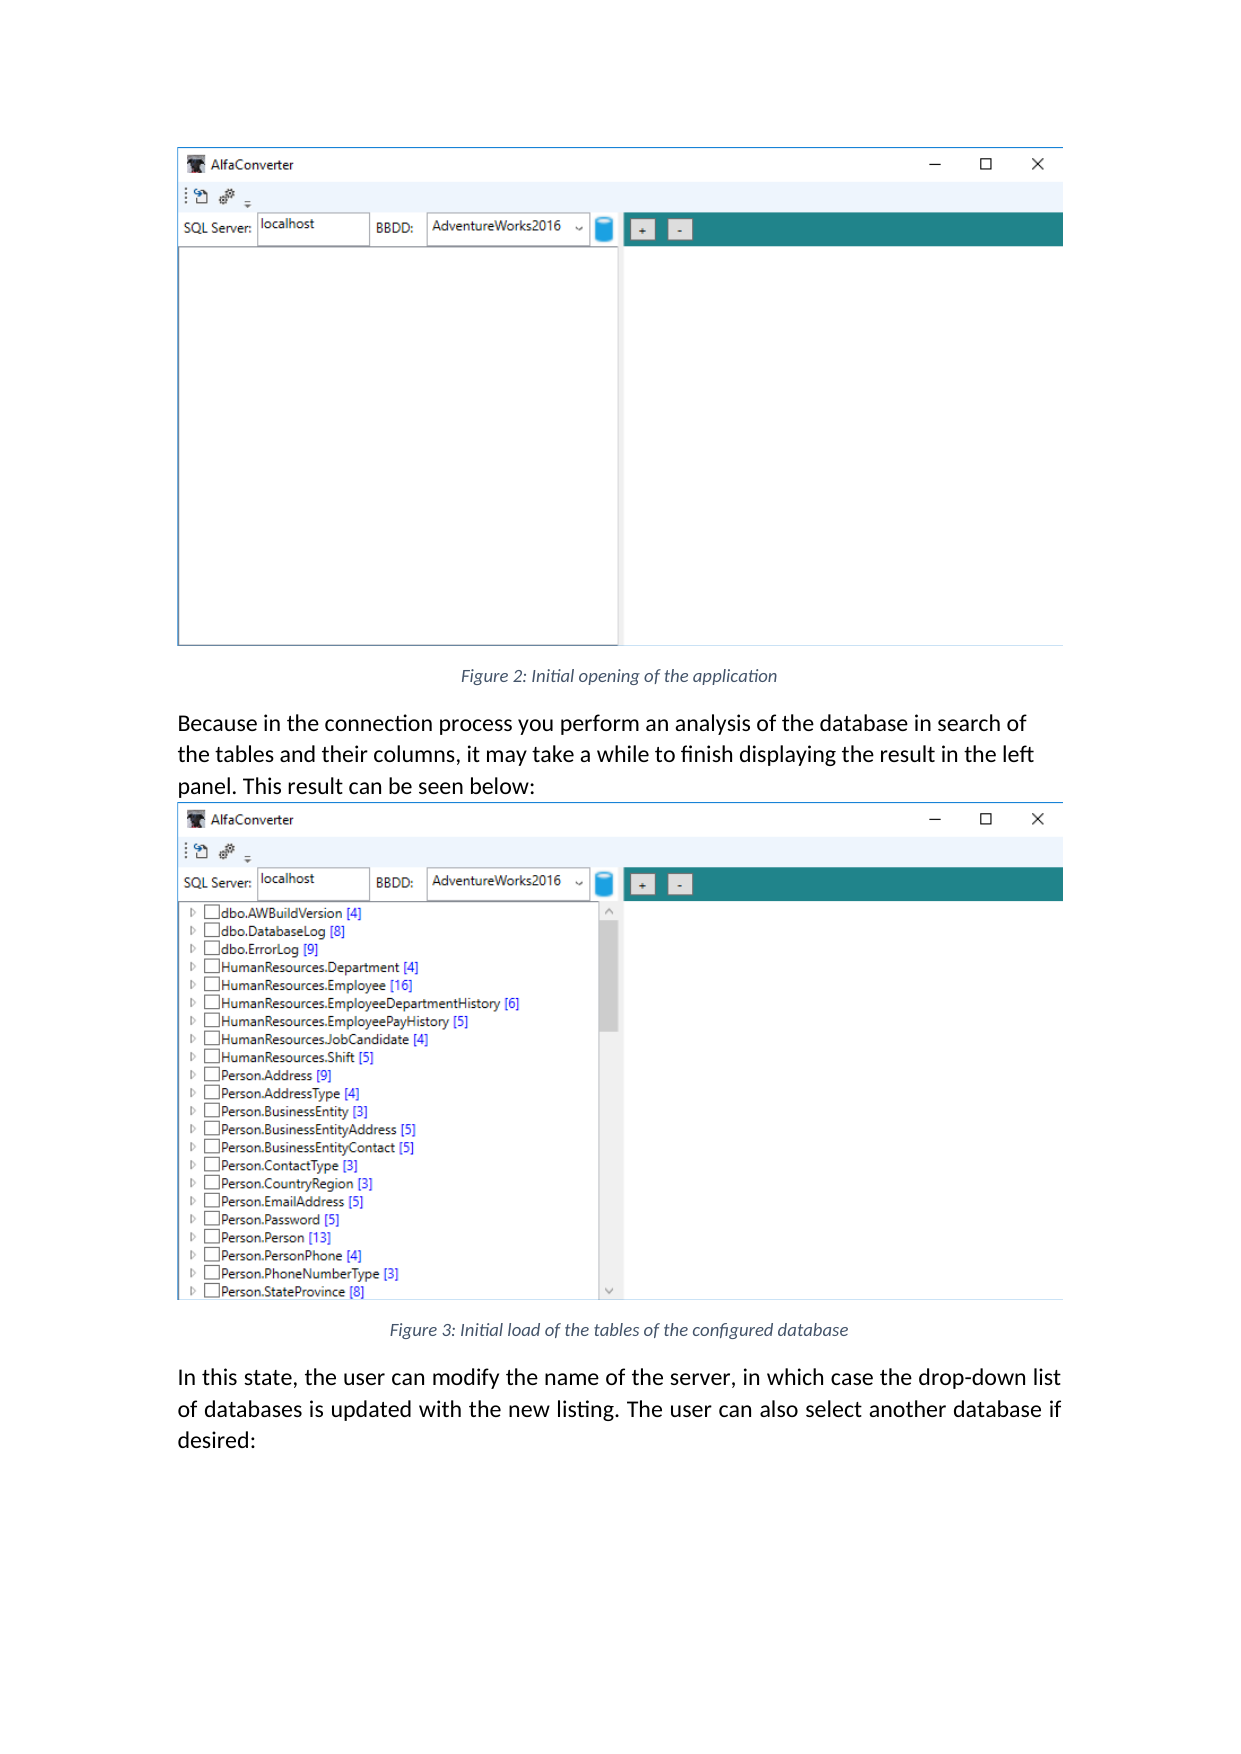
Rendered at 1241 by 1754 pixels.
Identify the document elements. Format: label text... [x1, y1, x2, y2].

text Because in the connection process you perform an analysis of the database in search of the tables and their columns, it may take a while to finish displaying the result in the left panel. This result can be seen below: [177, 708, 1063, 802]
text Figure 3: Initial load of the tables of the configured database [177, 1318, 1063, 1341]
text In this state, the user can modify the name of the server, in which case the drop-down list of databases is updated with the new listing. The user can also select another database if desired: [177, 1362, 1063, 1454]
text Figure 2: Initial opening of the application [177, 664, 1063, 687]
